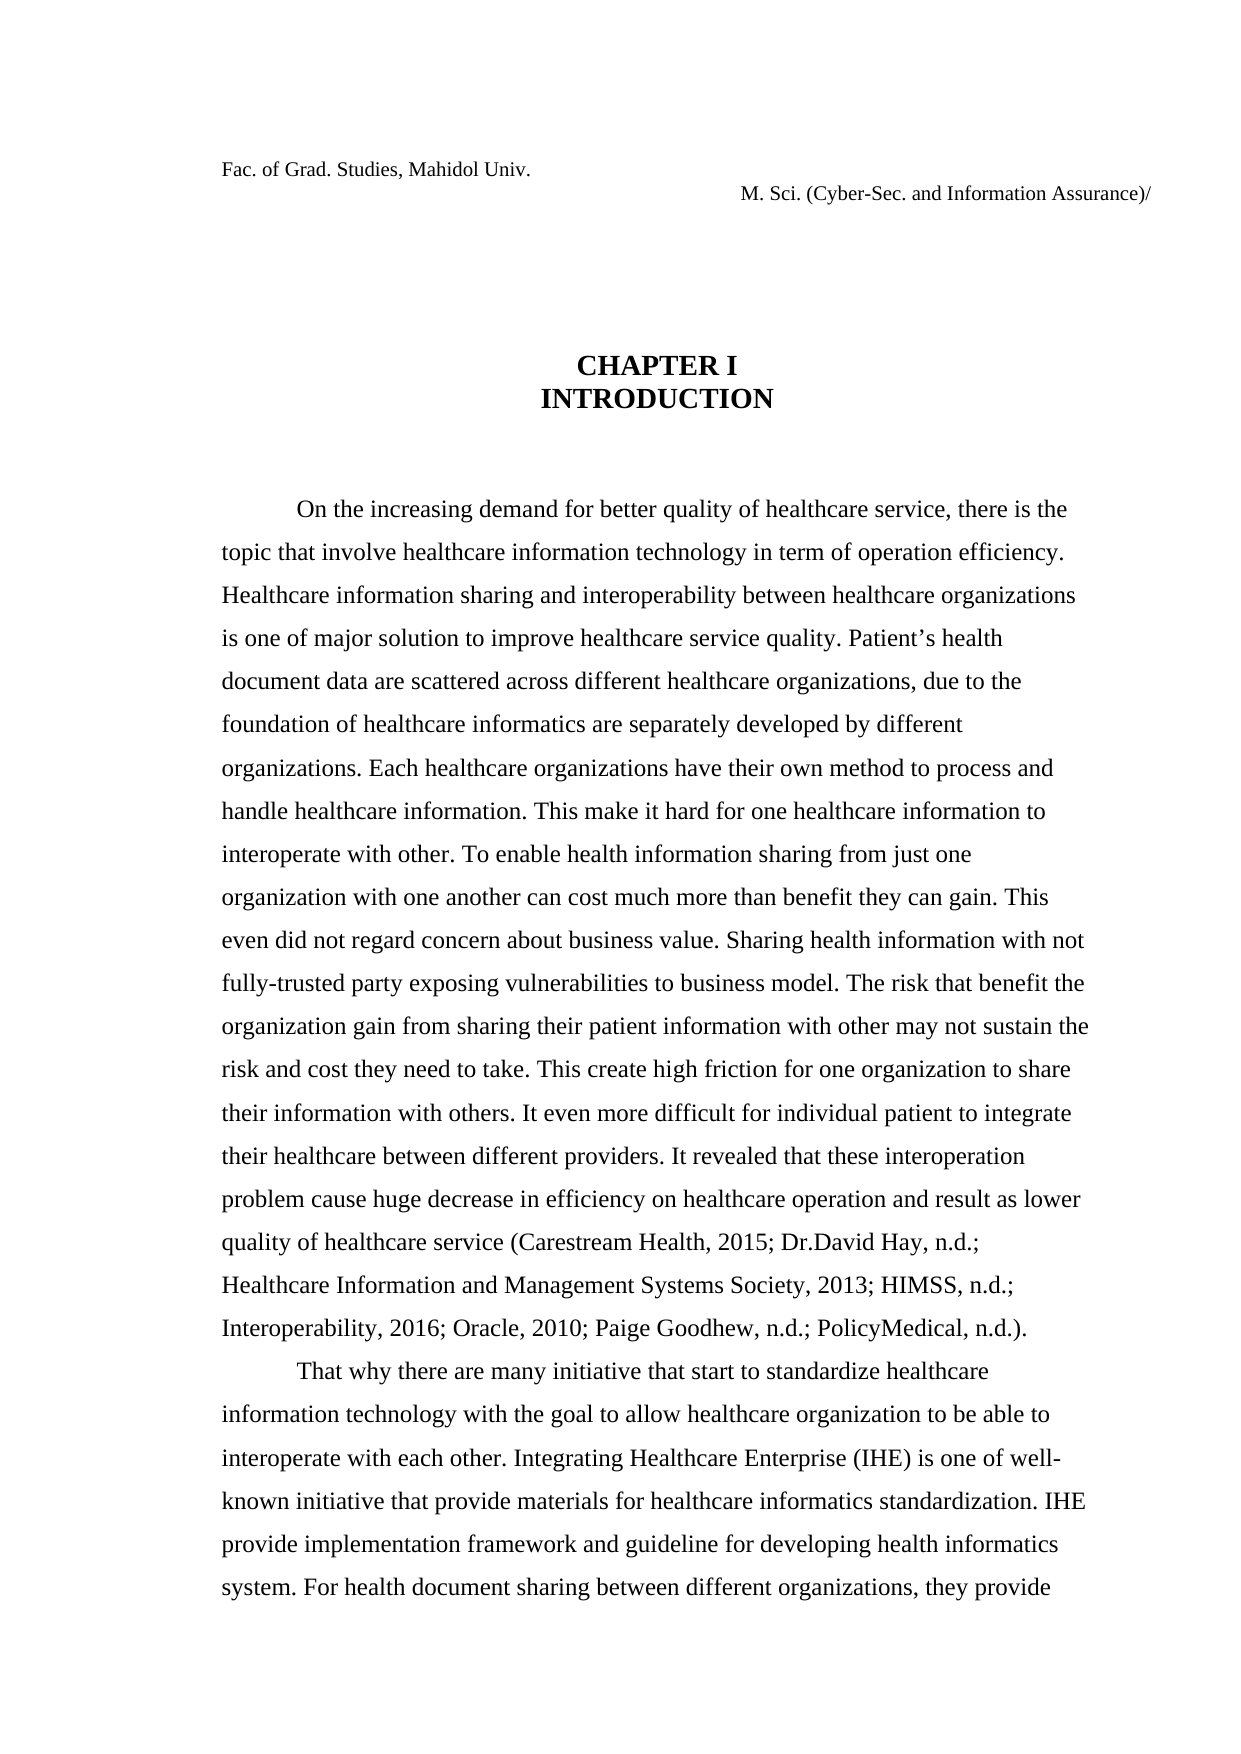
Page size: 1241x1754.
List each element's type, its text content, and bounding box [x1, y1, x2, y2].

subtitle CHAPTER I [221, 348, 1092, 381]
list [221, 1356, 1092, 1601]
subtitle INTRODUCTION [221, 381, 1092, 415]
list On the increasing demand for better quality of healthcare service, there is the topic that involve healthcare information technology in term of operation efficiency. Healthcare information sharing and interoperability between healthcare organizations is one of major solution to improve healthcare service quality. Patient’s health document data are scattered across different healthcare organizations, due to the foundation of healthcare informatics are separately developed by different organizations. Each healthcare organizations have their own method to process and handle healthcare information. This make it hard for one healthcare information to interoperate with other. To enable health information sharing from just one organization with one another can cost much more than benefit they can gain. This even did not regard concern about business value. Sharing health information with not fully-trusted party exposing vulnerabilities to business model. The risk that benefit the organization gain from sharing their patient information with other may not sustain the risk and cost they need to take. This create high friction for one organization to share their information with others. It even more difficult for individual patient to integrate their healthcare between different providers. It revealed that these interoperation problem cause huge decrease in efficiency on healthcare operation and result as lower quality of healthcare service (Carestream Health, 2015; Dr.David Hay, n.d.; Healthcare Information and Management Systems Society, 2013; HIMSS, n.d.; Interoperability, 2016; Oracle, 2010; Paige Goodhew, n.d.; PolicyMedical, n.d.). [221, 494, 1092, 1342]
